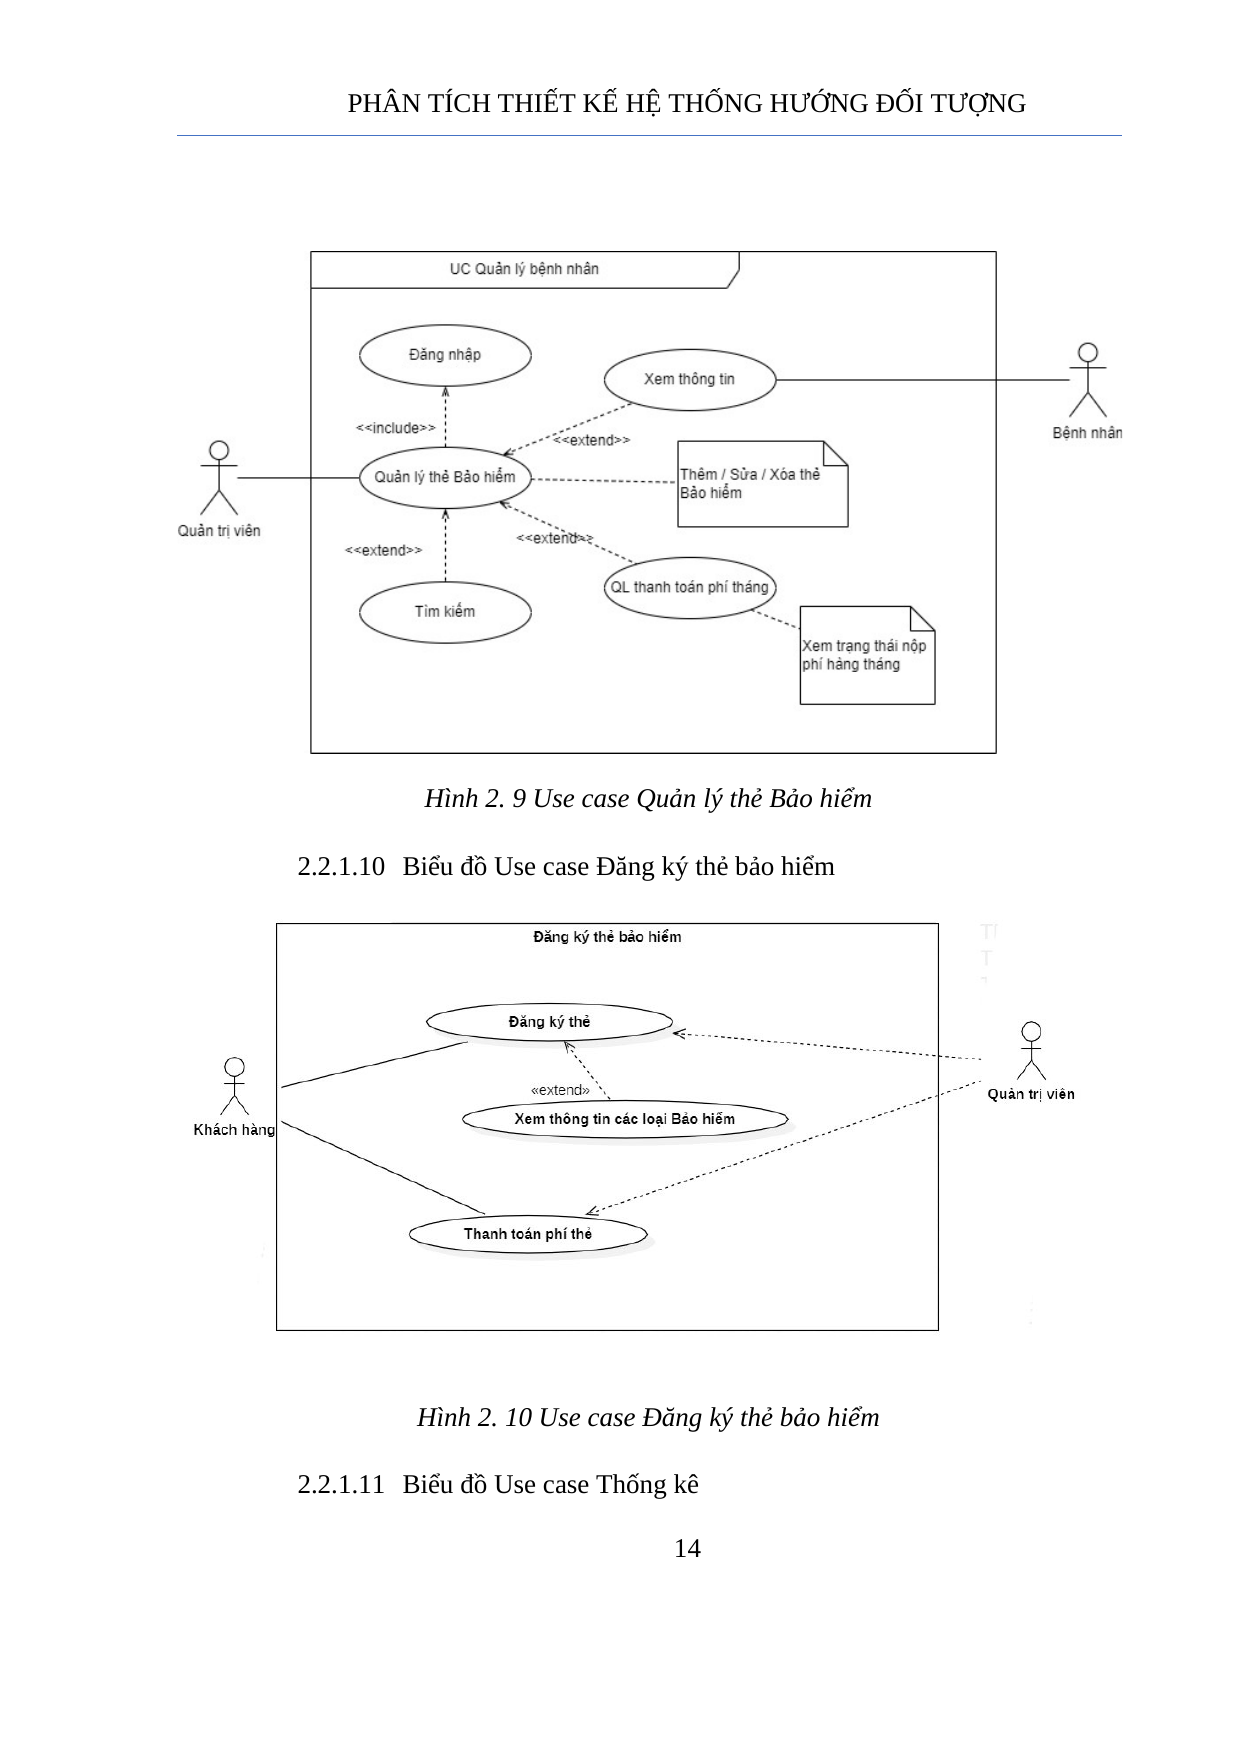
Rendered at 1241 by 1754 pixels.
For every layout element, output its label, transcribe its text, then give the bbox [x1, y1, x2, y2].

list Biểu đồ Use case Thống kê [297, 1469, 1122, 1500]
picture [177, 912, 1123, 1374]
picture [177, 251, 1123, 754]
list Biểu đồ Use case Đăng ký thẻ bảo hiểm [297, 849, 1122, 881]
